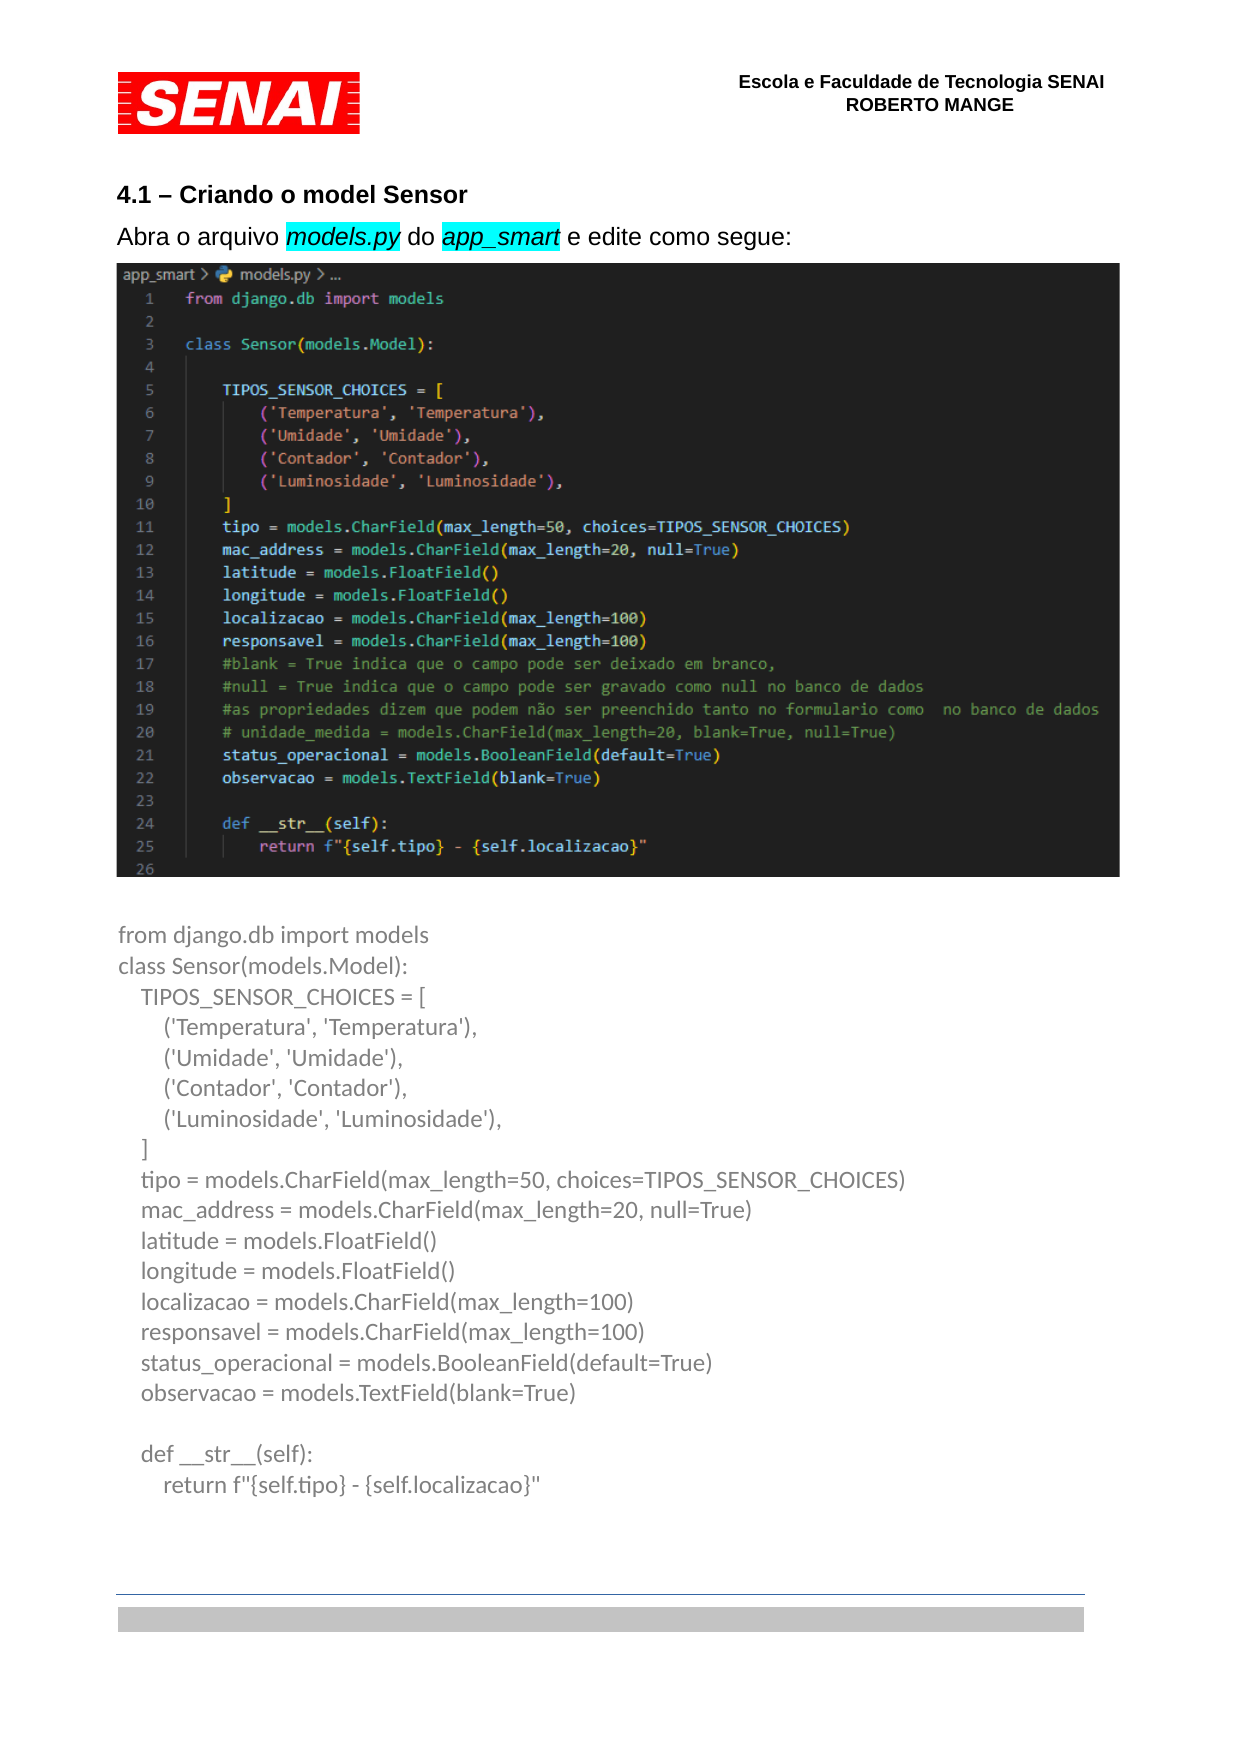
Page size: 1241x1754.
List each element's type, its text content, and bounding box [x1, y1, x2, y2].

text ('Umidade', 'Umidade'), [118, 1042, 1122, 1072]
picture [118, 72, 360, 134]
text from django.db import models [118, 919, 1122, 950]
text longitude = models.FloatField() [118, 1255, 1122, 1286]
text ('Temperatura', 'Temperatura'), [118, 1011, 1122, 1042]
text mac_address = models.CharField(max_length=20, null=True) [118, 1194, 1122, 1225]
text localizacao = models.CharField(max_length=100) [118, 1286, 1122, 1316]
text Abra o arquivo models.py do app_smart e edite como segue: [117, 222, 286, 251]
text ('Luminosidade', 'Luminosidade'), [118, 1103, 1122, 1133]
text observacao = models.TextField(blank=True) [118, 1377, 1122, 1408]
text Abra o arquivo models.py do app_smart e edite como segue: [560, 222, 1122, 251]
subtitle 4.1 – Criando o model Sensor [117, 181, 1122, 209]
text status_operacional = models.BooleanField(default=True) [118, 1347, 1122, 1377]
text ] [118, 1133, 1122, 1164]
text ('Contador', 'Contador'), [118, 1072, 1122, 1103]
text def __str__(self): [118, 1438, 1122, 1469]
text return f"{self.tipo} - {self.localizacao}" [118, 1469, 1122, 1499]
text tipo = models.CharField(max_length=50, choices=TIPOS_SENSOR_CHOICES) [118, 1164, 1122, 1194]
text latitude = models.FloatField() [118, 1225, 1122, 1255]
text responsavel = models.CharField(max_length=100) [118, 1316, 1122, 1347]
picture [116, 263, 1120, 877]
text class Sensor(models.Model): [118, 950, 1122, 981]
picture [117, 1606, 1084, 1632]
text TIPOS_SENSOR_CHOICES = [ [118, 981, 1122, 1011]
